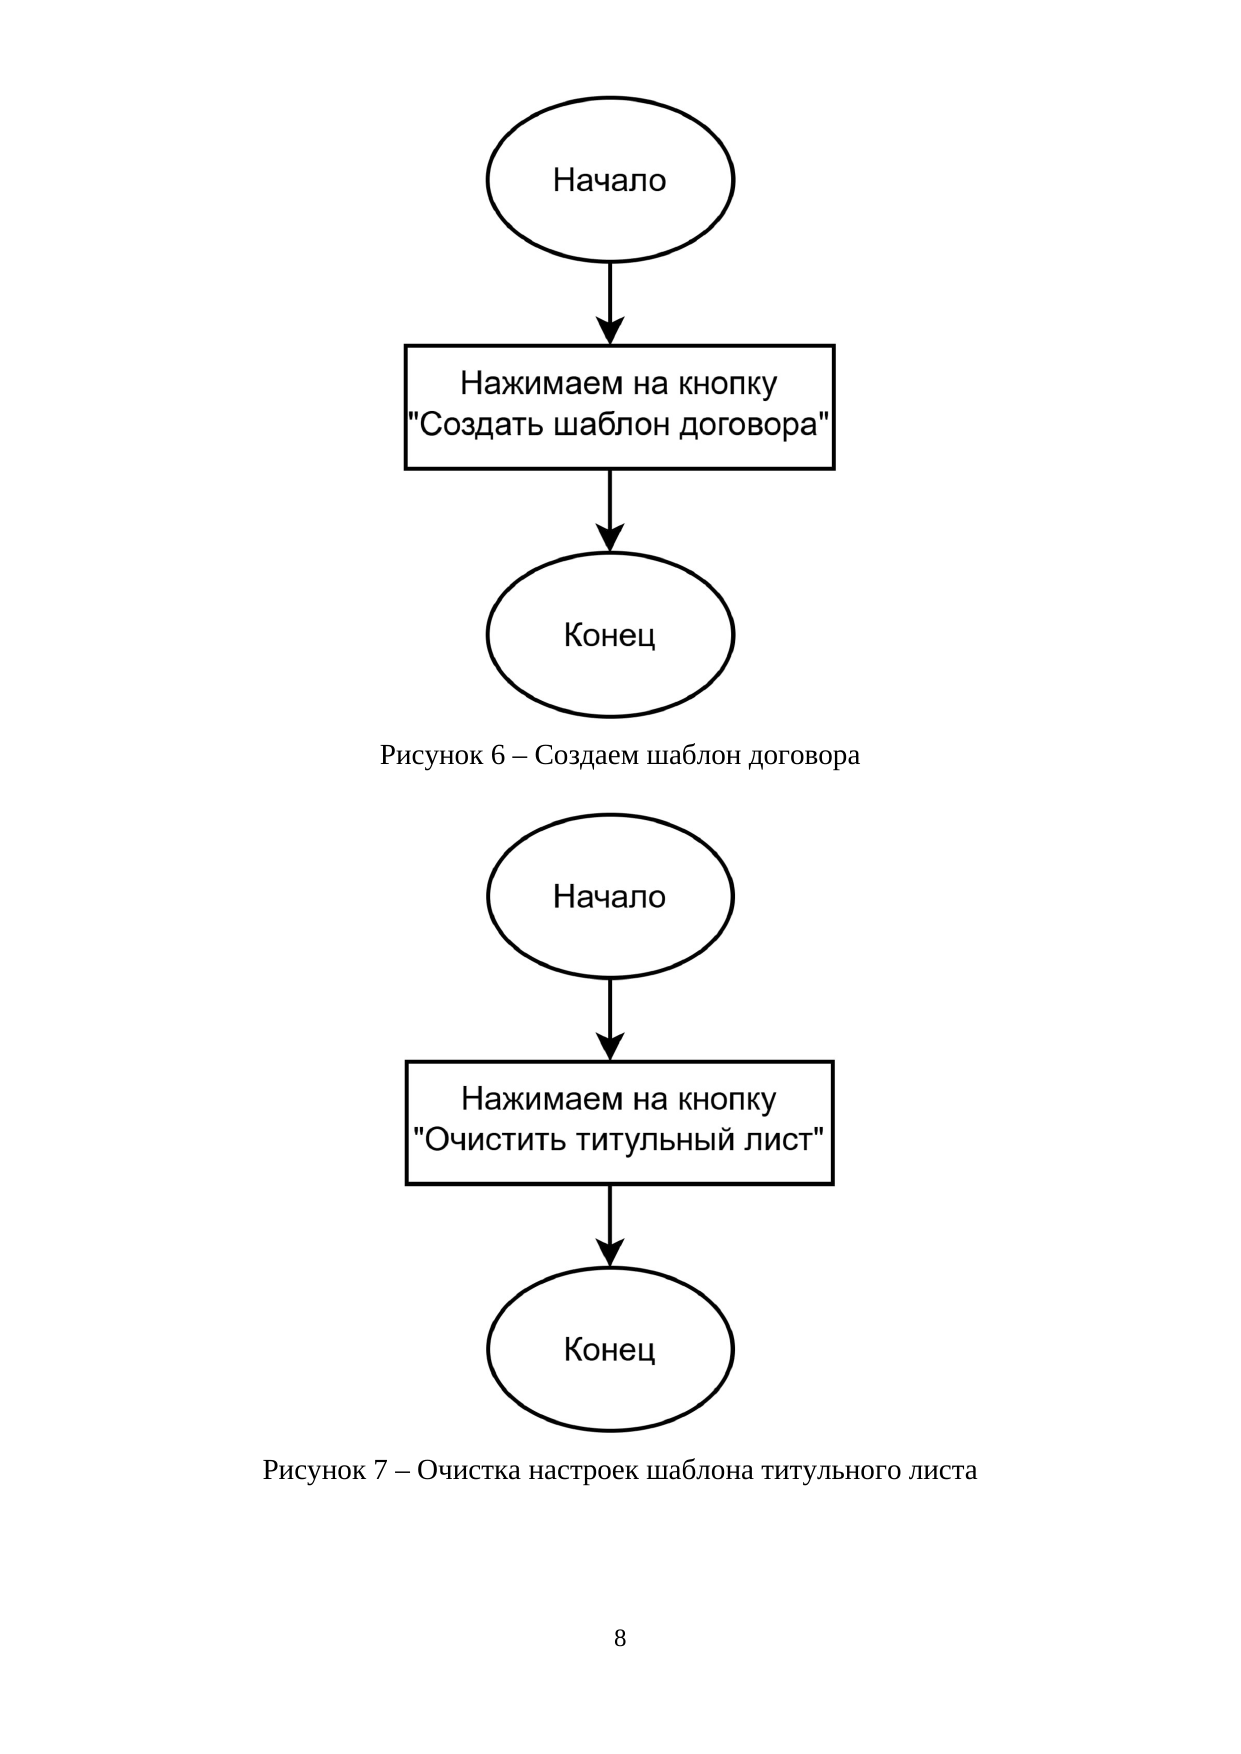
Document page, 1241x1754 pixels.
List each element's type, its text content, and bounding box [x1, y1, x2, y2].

text Рисунок 7 – Очистка настроек шаблона титульного листа [75, 1452, 1165, 1485]
text Рисунок 6 – Создаем шаблон договора [75, 737, 1165, 771]
picture [382, 75, 859, 738]
picture [383, 791, 858, 1452]
